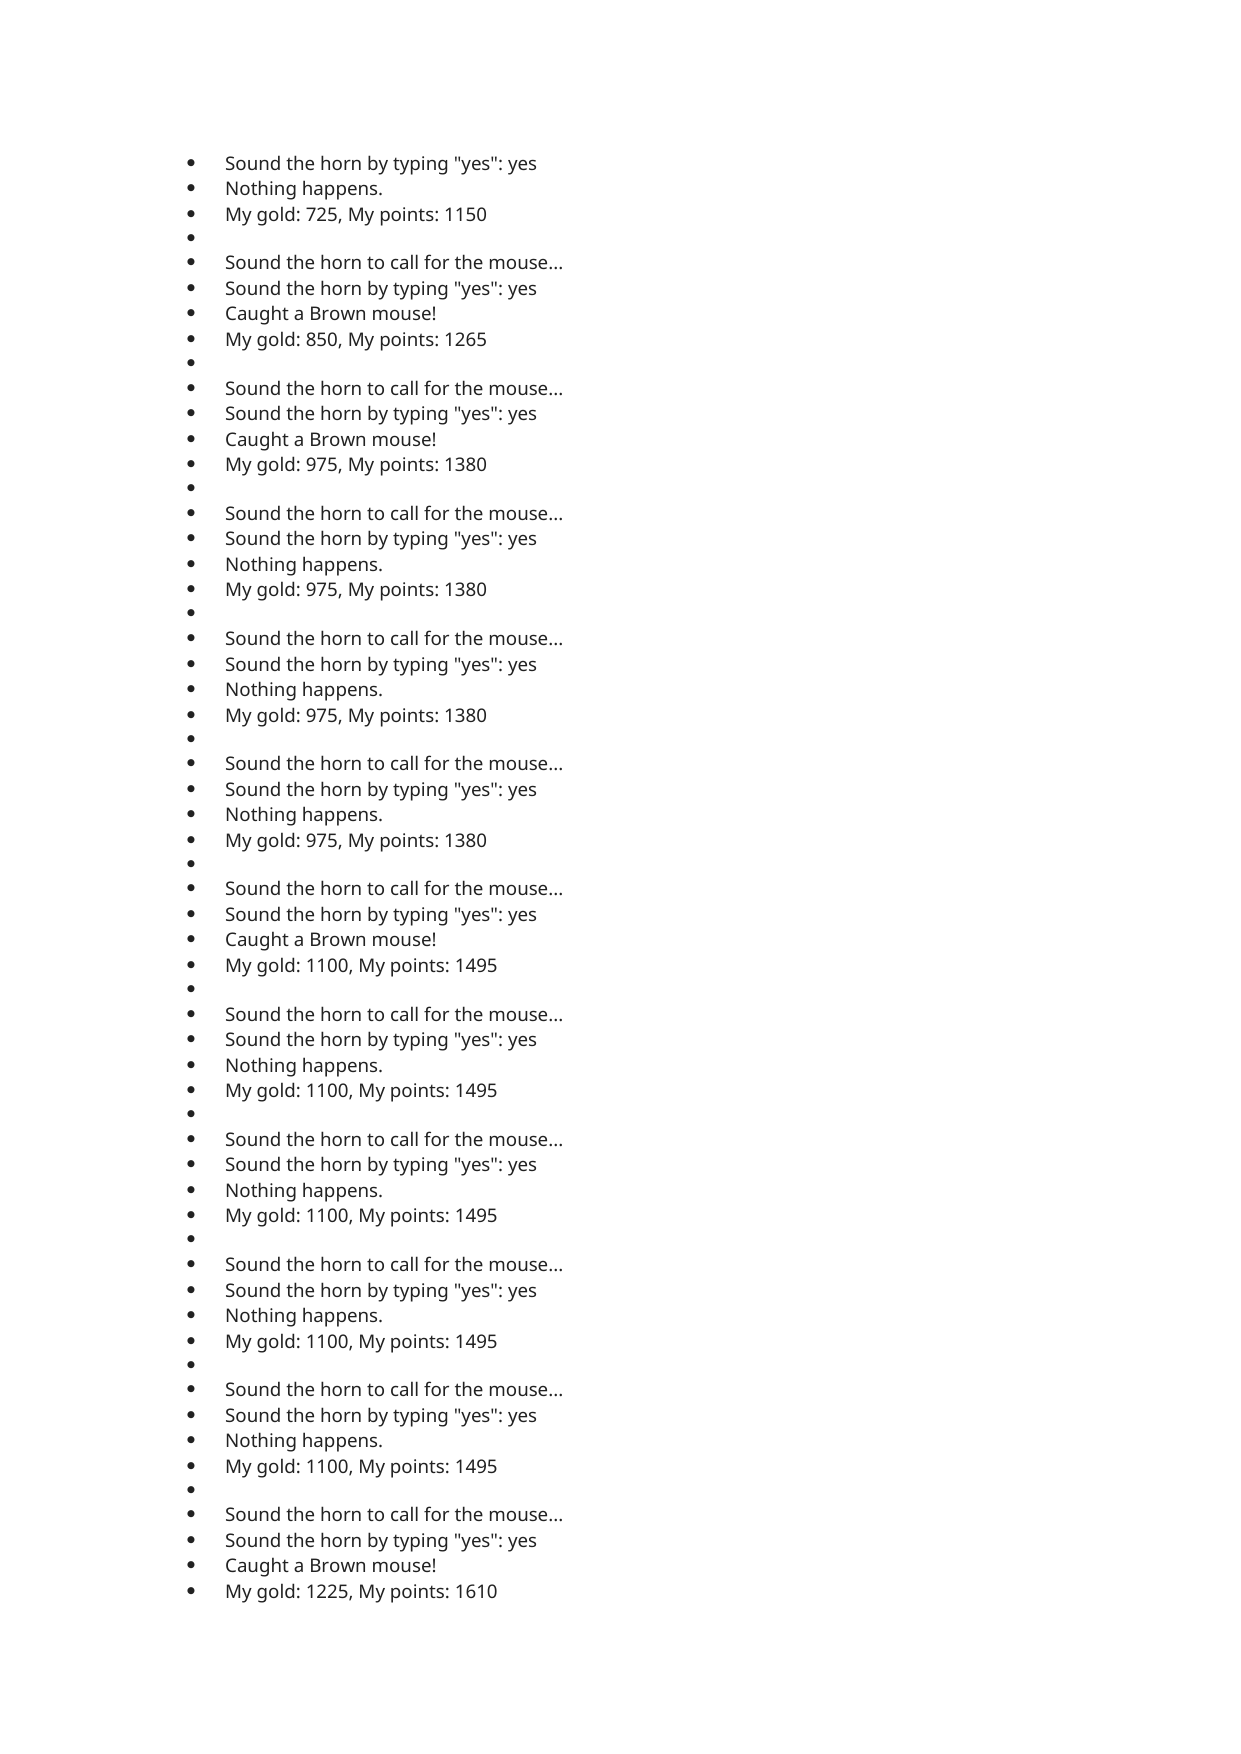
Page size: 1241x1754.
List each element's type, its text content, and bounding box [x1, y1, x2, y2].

list Sound the horn to call for the mouse... [187, 250, 1090, 275]
list ​ [187, 1103, 1090, 1126]
list Sound the horn by typing "yes": yes [187, 901, 1090, 927]
list Sound the horn to call for the mouse... [187, 375, 1090, 400]
list ​ [187, 602, 1090, 625]
list ​ [187, 1228, 1090, 1251]
list My gold: 1225, My points: 1610 [187, 1578, 1090, 1604]
list Nothing happens. [187, 1052, 1090, 1077]
list Sound the horn to call for the mouse... [187, 1377, 1090, 1402]
list Sound the horn to call for the mouse... [187, 1502, 1090, 1527]
list My gold: 1100, My points: 1495 [187, 1203, 1090, 1228]
list ​ [187, 1353, 1090, 1377]
list Sound the horn by typing "yes": yes [187, 651, 1090, 676]
list Sound the horn to call for the mouse... [187, 1001, 1090, 1026]
list My gold: 1100, My points: 1495 [187, 952, 1090, 978]
list My gold: 850, My points: 1265 [187, 326, 1090, 352]
list My gold: 975, My points: 1380 [187, 827, 1090, 853]
list ​ [187, 727, 1090, 751]
list Sound the horn to call for the mouse... [187, 1126, 1090, 1152]
list Nothing happens. [187, 1428, 1090, 1453]
list My gold: 1100, My points: 1495 [187, 1453, 1090, 1479]
list Caught a Brown mouse! [187, 927, 1090, 952]
list Sound the horn to call for the mouse... [187, 1251, 1090, 1277]
list Sound the horn by typing "yes": yes [187, 150, 1090, 176]
list ​ [187, 1479, 1090, 1502]
list Sound the horn by typing "yes": yes [187, 1026, 1090, 1052]
list ​ [187, 853, 1090, 876]
list Sound the horn by typing "yes": yes [187, 1402, 1090, 1428]
list Sound the horn by typing "yes": yes [187, 400, 1090, 426]
list My gold: 975, My points: 1380 [187, 451, 1090, 477]
list Sound the horn to call for the mouse... [187, 625, 1090, 651]
list ​ [187, 227, 1090, 250]
list My gold: 1100, My points: 1495 [187, 1328, 1090, 1353]
list Sound the horn by typing "yes": yes [187, 1527, 1090, 1553]
list Nothing happens. [187, 802, 1090, 827]
list Sound the horn by typing "yes": yes [187, 1277, 1090, 1302]
list Nothing happens. [187, 1177, 1090, 1203]
list Nothing happens. [187, 676, 1090, 702]
list Nothing happens. [187, 1302, 1090, 1328]
list Caught a Brown mouse! [187, 426, 1090, 451]
list Nothing happens. [187, 176, 1090, 201]
list My gold: 975, My points: 1380 [187, 577, 1090, 602]
list Sound the horn by typing "yes": yes [187, 1152, 1090, 1177]
list ​ [187, 477, 1090, 500]
list Sound the horn to call for the mouse... [187, 500, 1090, 526]
list Caught a Brown mouse! [187, 301, 1090, 326]
list Sound the horn to call for the mouse... [187, 876, 1090, 901]
list Sound the horn by typing "yes": yes [187, 526, 1090, 551]
list My gold: 725, My points: 1150 [187, 201, 1090, 227]
list Sound the horn by typing "yes": yes [187, 776, 1090, 802]
list Sound the horn by typing "yes": yes [187, 275, 1090, 301]
list My gold: 975, My points: 1380 [187, 702, 1090, 727]
list My gold: 1100, My points: 1495 [187, 1077, 1090, 1103]
list ​ [187, 352, 1090, 375]
list Nothing happens. [187, 551, 1090, 577]
list ​ [187, 978, 1090, 1001]
list Sound the horn to call for the mouse... [187, 751, 1090, 776]
list Caught a Brown mouse! [187, 1553, 1090, 1578]
